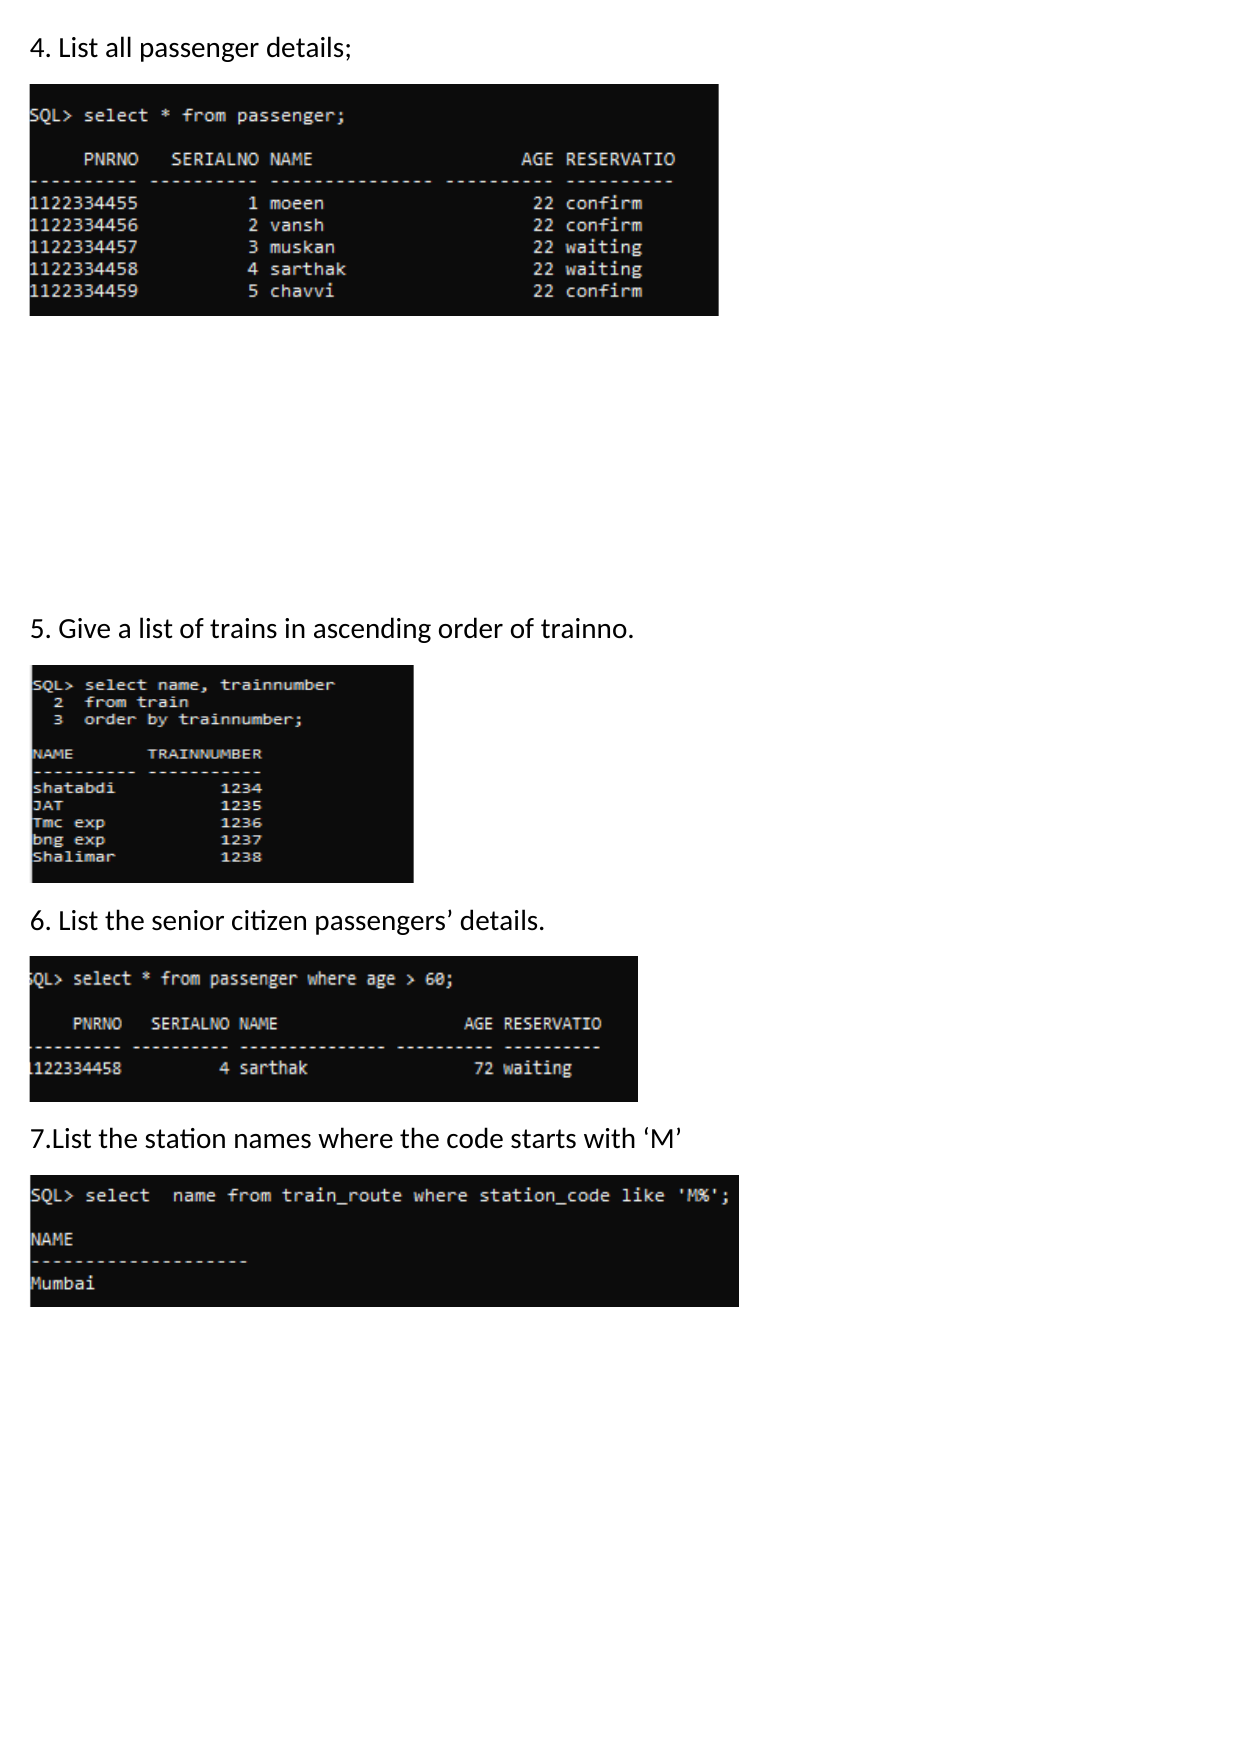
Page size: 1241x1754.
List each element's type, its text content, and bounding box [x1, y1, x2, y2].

text 6. List the senior citizen passengers’ details. [29, 902, 1211, 937]
picture [29, 84, 719, 316]
text 5. Give a list of trains in ascending order of trainno. [29, 610, 1211, 646]
text 4. List all passenger details; [29, 29, 1211, 65]
picture [29, 1175, 739, 1307]
picture [29, 665, 414, 883]
text 7.List the station names where the code starts with ‘M’ [29, 1120, 1211, 1156]
picture [29, 956, 638, 1102]
